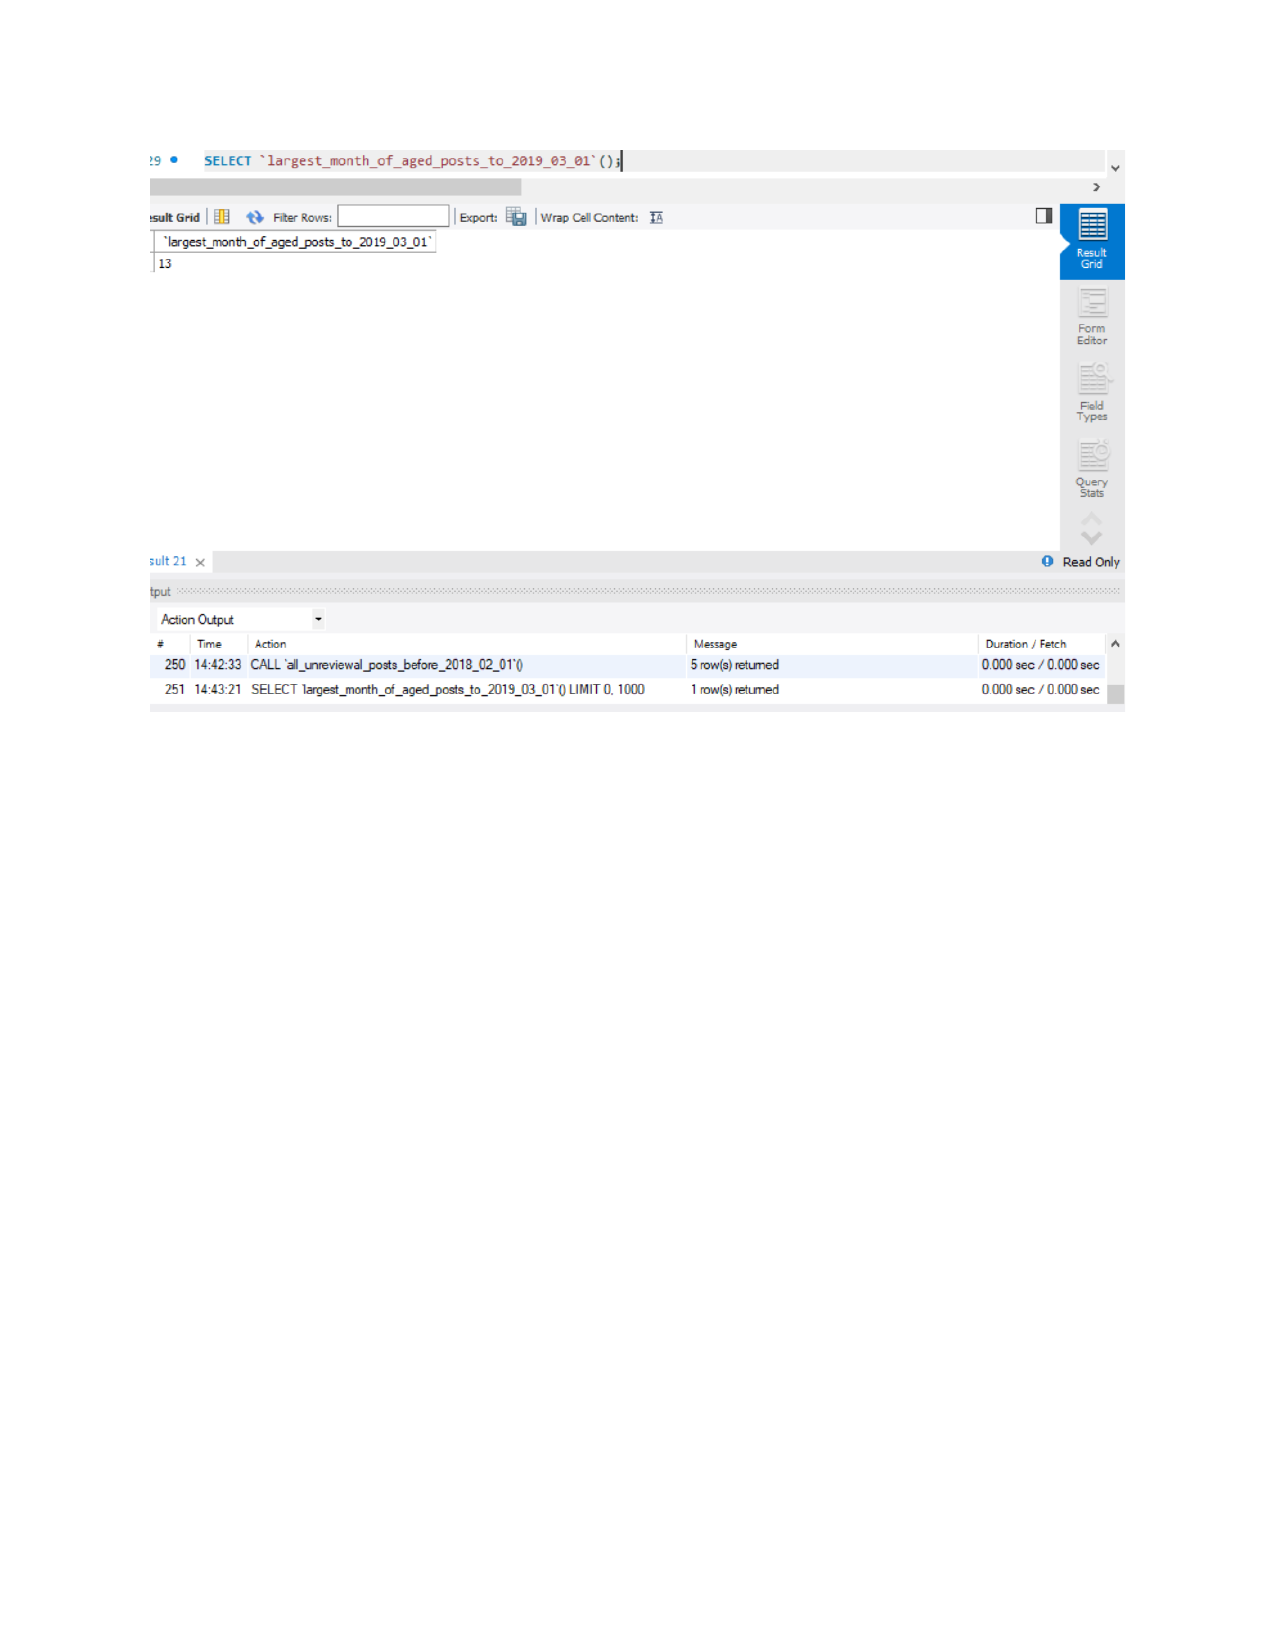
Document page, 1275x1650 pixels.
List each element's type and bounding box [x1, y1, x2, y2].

picture [150, 150, 1125, 712]
